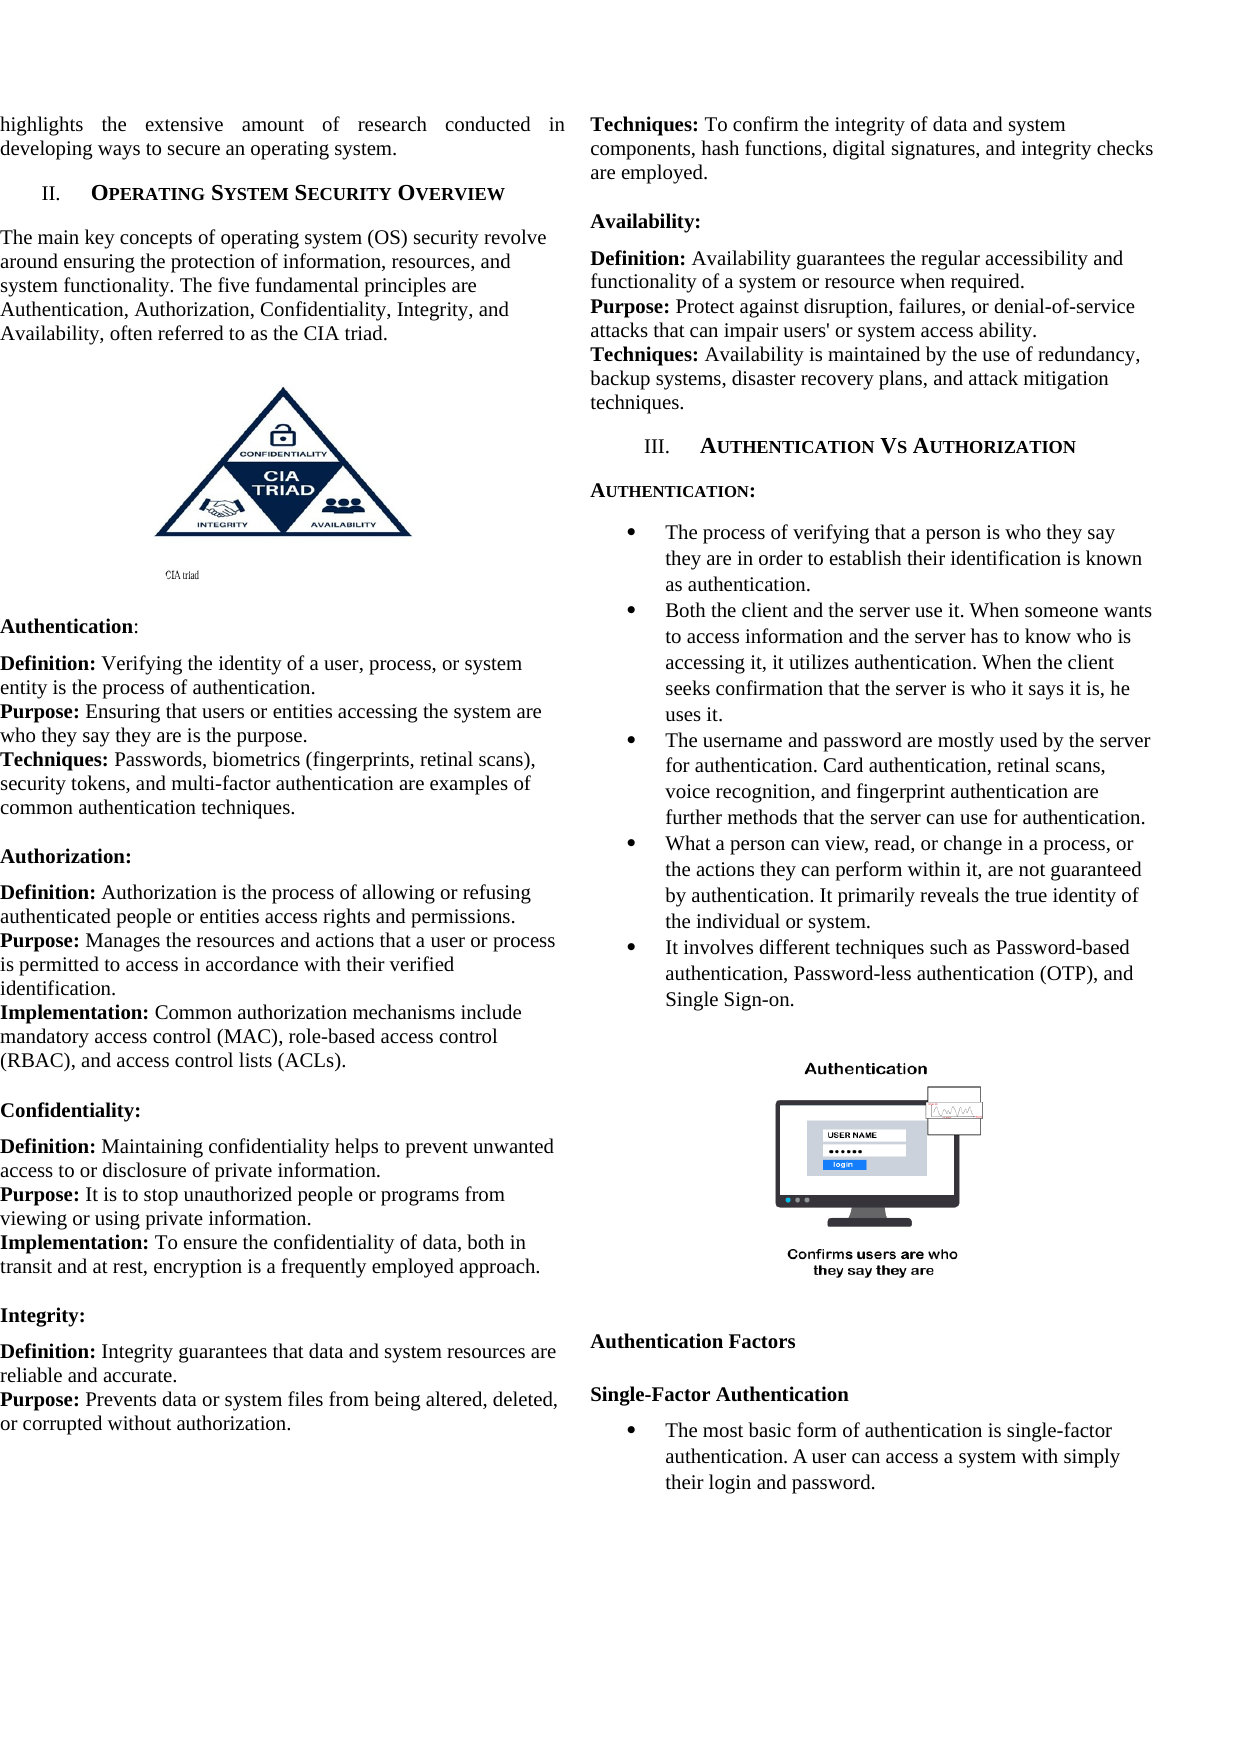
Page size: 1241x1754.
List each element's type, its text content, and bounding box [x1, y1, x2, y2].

list The process of verifying that a person is who they say they are in order to establish their identification is known as authentication. [628, 520, 1156, 596]
text Purpose: Manages the resources and actions that a user or process is permitted to access in accordance with their verified identification. [0, 928, 565, 1000]
text Techniques: Passwords, biometrics (fingerprints, retinal scans), security tokens, and multi-factor authentication are examples of common authentication techniques. [0, 747, 565, 819]
subtitle Operating System Security Overview [0, 179, 565, 205]
text Availability: [590, 209, 1156, 233]
text Techniques: To confirm the integrity of data and system components, hash functions, digital signatures, and integrity checks are employed. [590, 112, 1156, 184]
text Definition: Availability guarantees the regular accessibility and functionality of a system or resource when required. [590, 245, 1156, 293]
list What a person can view, read, or change in a process, or the actions they can perform within it, are not guaranteed by authentication. It primarily reveals the true identity of the individual or system. [628, 831, 1156, 933]
text Implementation: Common authorization mechanisms include mandatory access control (MAC), role-based access control (RBAC), and access control lists (ACLs). [0, 1000, 565, 1072]
text Purpose: Prevents data or system files from being altered, deleted, or corrupted without authorization. [0, 1387, 565, 1435]
text Purpose: It is to stop unauthorized people or programs from viewing or using private information. [0, 1182, 565, 1230]
text Authorization: [0, 844, 565, 868]
subtitle Authentication Vs Authorization [590, 433, 1156, 459]
subtitle Authentication: [590, 478, 1156, 502]
text Techniques: Availability is maintained by the use of redundancy, backup systems, disaster recovery plans, and attack mitigation techniques. [590, 342, 1156, 414]
text Authentication: [0, 614, 565, 638]
text Purpose: Protect against disruption, failures, or denial-of-service attacks that can impair users' or system access ability. [590, 293, 1156, 342]
text Definition: Verifying the identity of a user, process, or system entity is the process of authentication. [0, 651, 565, 699]
text Purpose: Ensuring that users or entities accessing the system are who they say they are is the purpose. [0, 699, 565, 747]
text Single-Factor Authentication [590, 1382, 1156, 1406]
list It involves different techniques such as Password-based authentication, Password-less authentication (OTP), and Single Sign-on. [628, 935, 1156, 1011]
text Integrity: [0, 1303, 565, 1327]
list The most basic form of authentication is single-factor authentication. A user can access a system with simply their login and password. [628, 1418, 1156, 1494]
picture [743, 1042, 1003, 1292]
text Confidentiality: [0, 1097, 565, 1122]
text Implementation: To ensure the confidentiality of data, both in transit and at rest, encryption is a frequently employed approach. [0, 1230, 565, 1278]
list Both the client and the server use it. When someone wants to access information and the server has to know who is accessing it, it utilizes authentication. When the client seeks confirmation that the server is who it says it is, he uses it. [628, 598, 1156, 726]
text Definition: Maintaining confidentiality helps to prevent unwanted access to or disclosure of private information. [0, 1133, 565, 1182]
picture [140, 370, 426, 590]
text The main key concepts of operating system (OS) security revolve around ensuring the protection of information, resources, and system functionality. The five fundamental principles are Authentication, Authorization, Confidentiality, Integrity, and Availability, often referred to as the CIA triad. [0, 225, 565, 345]
text Definition: Integrity guarantees that data and system resources are reliable and accurate. [0, 1339, 565, 1387]
list The username and password are mostly used by the server for authentication. Card authentication, retinal scans, voice recognition, and fingerprint authentication are further methods that the server can use for authentication. [628, 727, 1156, 829]
text Authentication Factors [590, 1320, 1156, 1353]
text Definition: Authorization is the process of allowing or refusing authenticated people or entities access rights and permissions. [0, 880, 565, 928]
